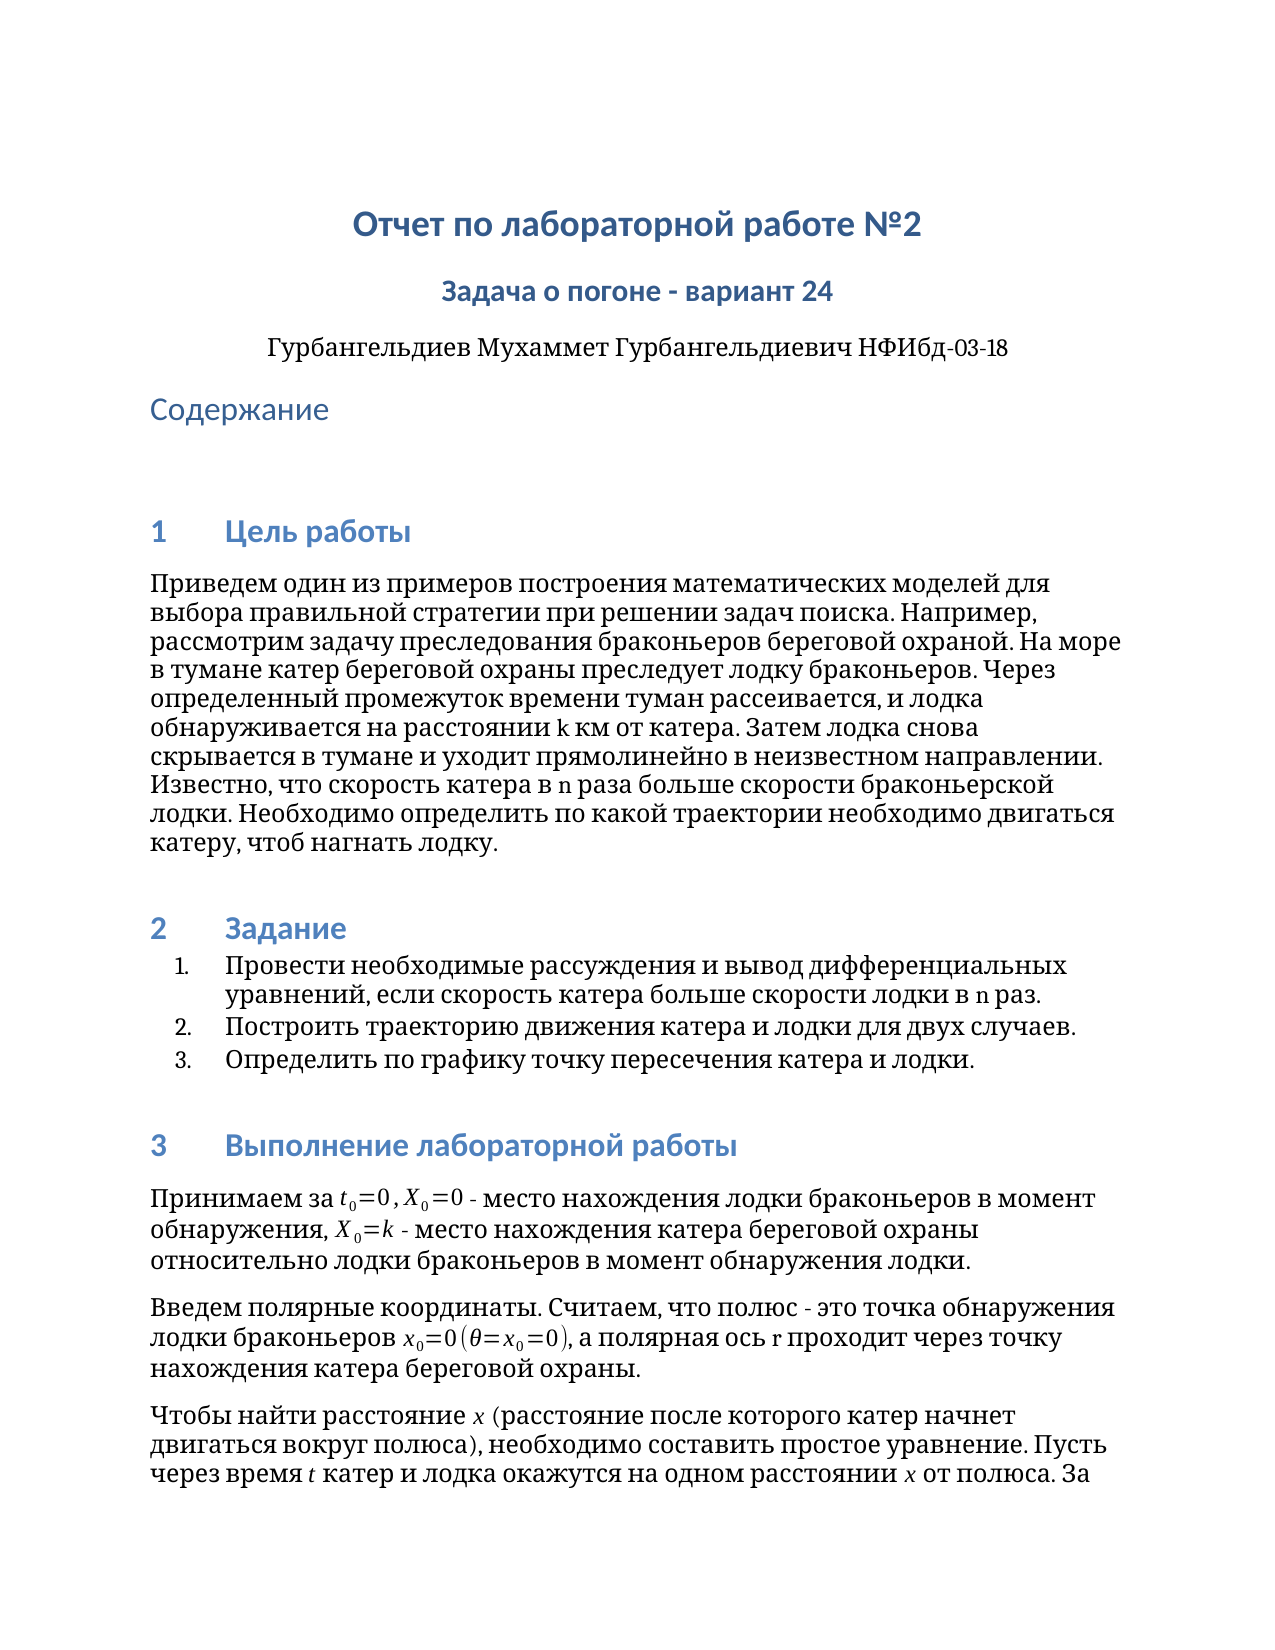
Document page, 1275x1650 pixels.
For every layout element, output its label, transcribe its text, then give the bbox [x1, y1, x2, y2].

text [150, 1402, 1125, 1488]
subtitle 1 Цель работы [150, 510, 1125, 551]
text Гурбангельдиев Мухаммет Гурбангельдиевич НФИбд-03-18 [150, 334, 1125, 363]
list Провести необходимые рассуждения и вывод дифференциальных уравнений, если скорость катера больше скорости лодки в n раз. [175, 952, 1125, 1009]
subtitle 3 Выполнение лабораторной работы [150, 1124, 1125, 1165]
text Приведем один из примеров построения математических моделей для выбора правильной стратегии при решении задач поиска. Например, рассмотрим задачу преследования браконьеров береговой охраной. На море в тумане катер береговой охраны преследует лодку браконьеров. Через определенный промежуток времени туман рассеивается, и лодка обнаруживается на расстоянии k км от катера. Затем лодка снова скрывается в тумане и уходит прямолинейно в неизвестном направлении. Известно, что скорость катера в n раза больше скорости браконьерской лодки. Необходимо определить по какой траектории необходимо двигаться катеру, чтоб нагнать лодку. [150, 570, 1125, 857]
subtitle Задача о погоне - вариант 24 [150, 271, 1125, 309]
subtitle 2 Задание [150, 907, 1125, 948]
list Построить траекторию движения катера и лодки для двух случаев. [175, 1013, 1125, 1042]
text Принимаем за - место нахождения лодки браконьеров в момент обнаружения, - место нахождения катера береговой охраны относительно лодки браконьеров в момент обнаружения лодки. [150, 1184, 1125, 1275]
title Отчет по лабораторной работе №2 [150, 200, 1125, 246]
text Введем полярные координаты. Считаем, что полюс - это точка обнаружения лодки браконьеров , а полярная ось r проходит через точку нахождения катера береговой охраны. [150, 1294, 1125, 1383]
list Определить по графику точку пересечения катера и лодки. [175, 1046, 1125, 1074]
